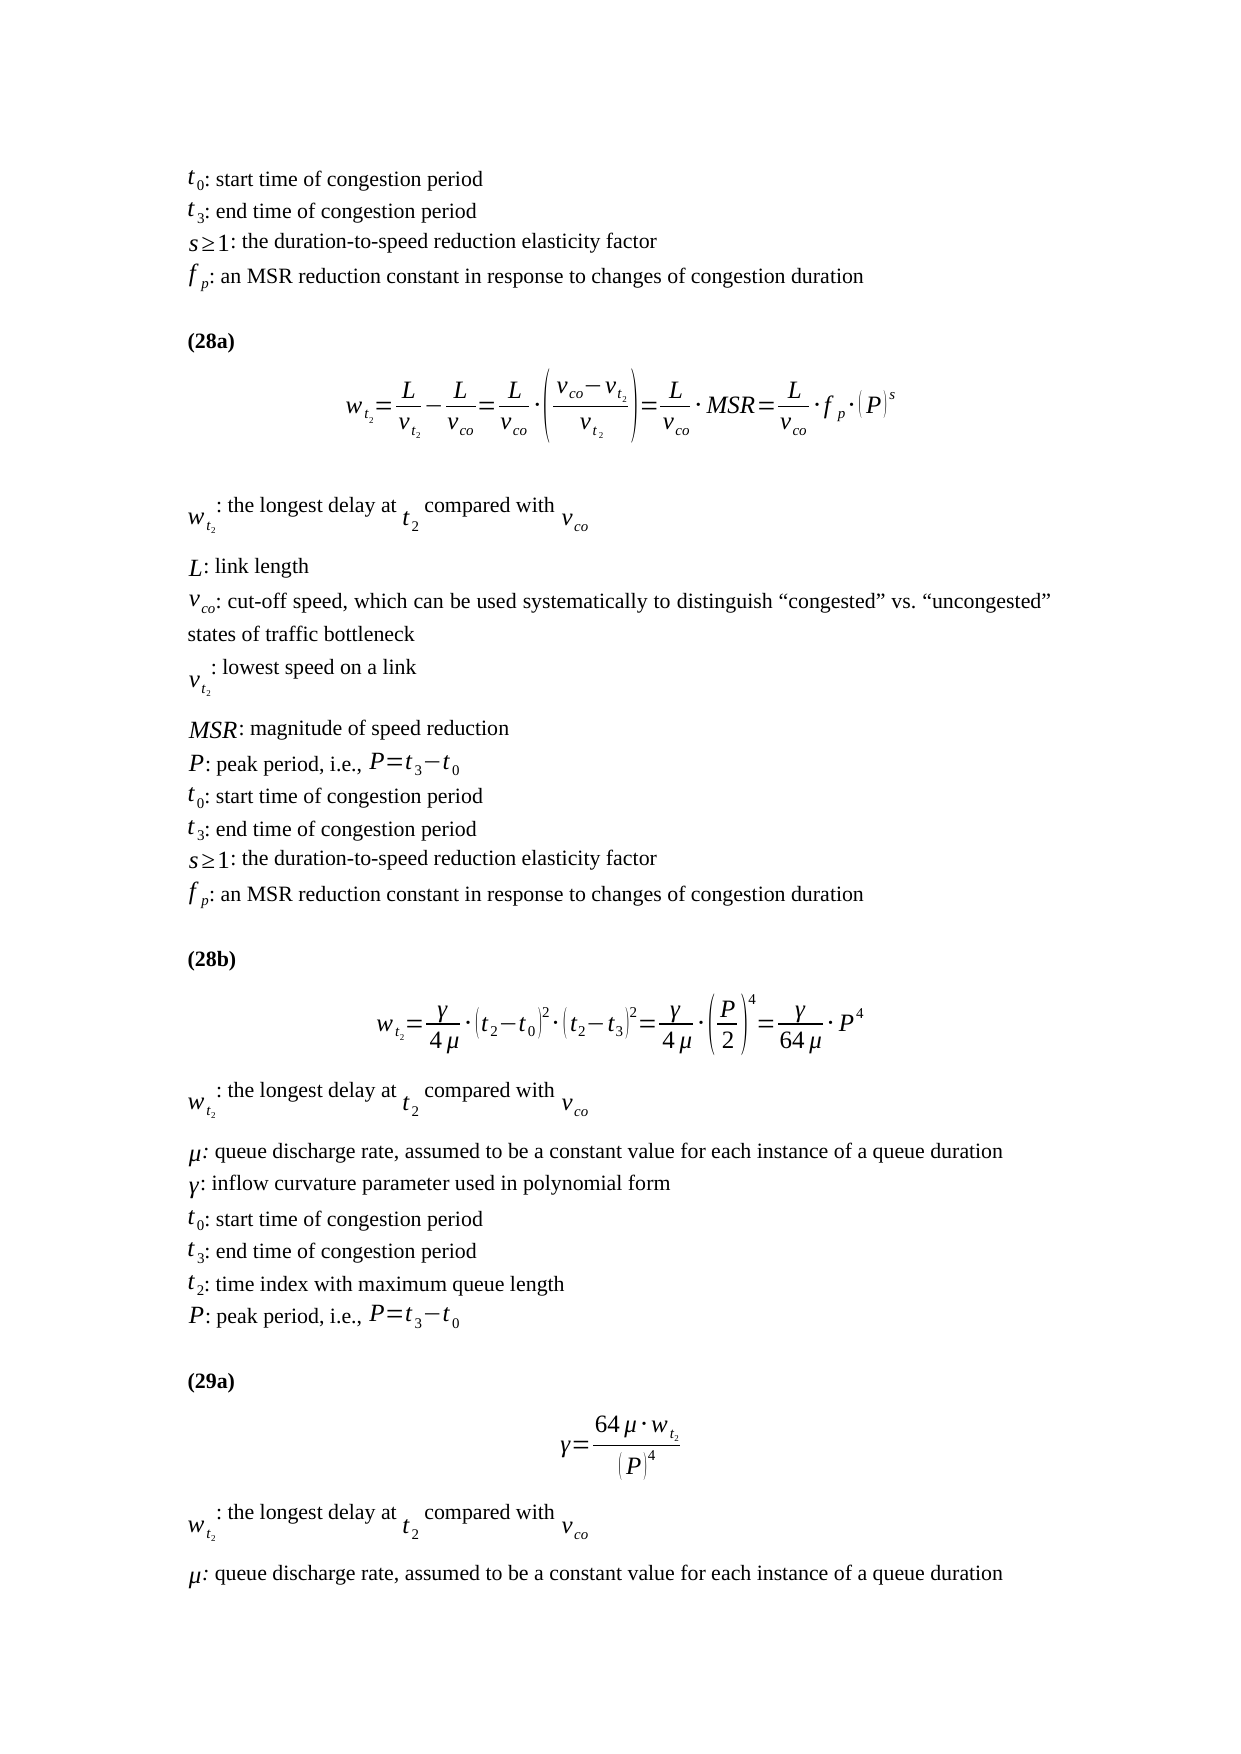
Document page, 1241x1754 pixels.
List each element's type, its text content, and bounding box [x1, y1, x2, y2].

text : link length [187, 552, 1053, 584]
text : the duration-to-speed reduction elasticity factor [187, 844, 1053, 877]
text : the longest delay at compared with [187, 1072, 1053, 1137]
text : an MSR reduction constant in response to changes of congestion duration [187, 877, 1053, 909]
text : end time of congestion period [187, 194, 1053, 227]
text : end time of congestion period [187, 1234, 1053, 1267]
text : start time of congestion period [187, 779, 1053, 812]
text : lowest speed on a link [187, 649, 1053, 714]
text : an MSR reduction constant in response to changes of congestion duration [187, 259, 1053, 292]
text : queue discharge rate, assumed to be a constant value for each instance of a queue duration [187, 1137, 1053, 1169]
text : start time of congestion period [187, 1202, 1053, 1234]
text : the longest delay at compared with [187, 487, 1053, 552]
text : inflow curvature parameter used in polynomial form [187, 1169, 1053, 1202]
text : the duration-to-speed reduction elasticity factor [187, 227, 1053, 259]
text : end time of congestion period [187, 812, 1053, 844]
subtitle (28b) [187, 942, 1053, 974]
text : start time of congestion period [187, 162, 1053, 194]
text : time index with maximum queue length [187, 1267, 1053, 1299]
subtitle (28a) [187, 324, 1053, 357]
subtitle (29a) [187, 1364, 1053, 1397]
text : magnitude of speed reduction [187, 714, 1053, 747]
text : the longest delay at compared with [187, 1494, 1053, 1559]
text : peak period, i.e., [187, 747, 1053, 779]
text : queue discharge rate, assumed to be a constant value for each instance of a queue duration [187, 1559, 1053, 1592]
text : peak period, i.e., [187, 1299, 1053, 1332]
text : cut-off speed, which can be used systematically to distinguish “congested” vs. “uncongested” states of traffic bottleneck [187, 584, 1053, 649]
